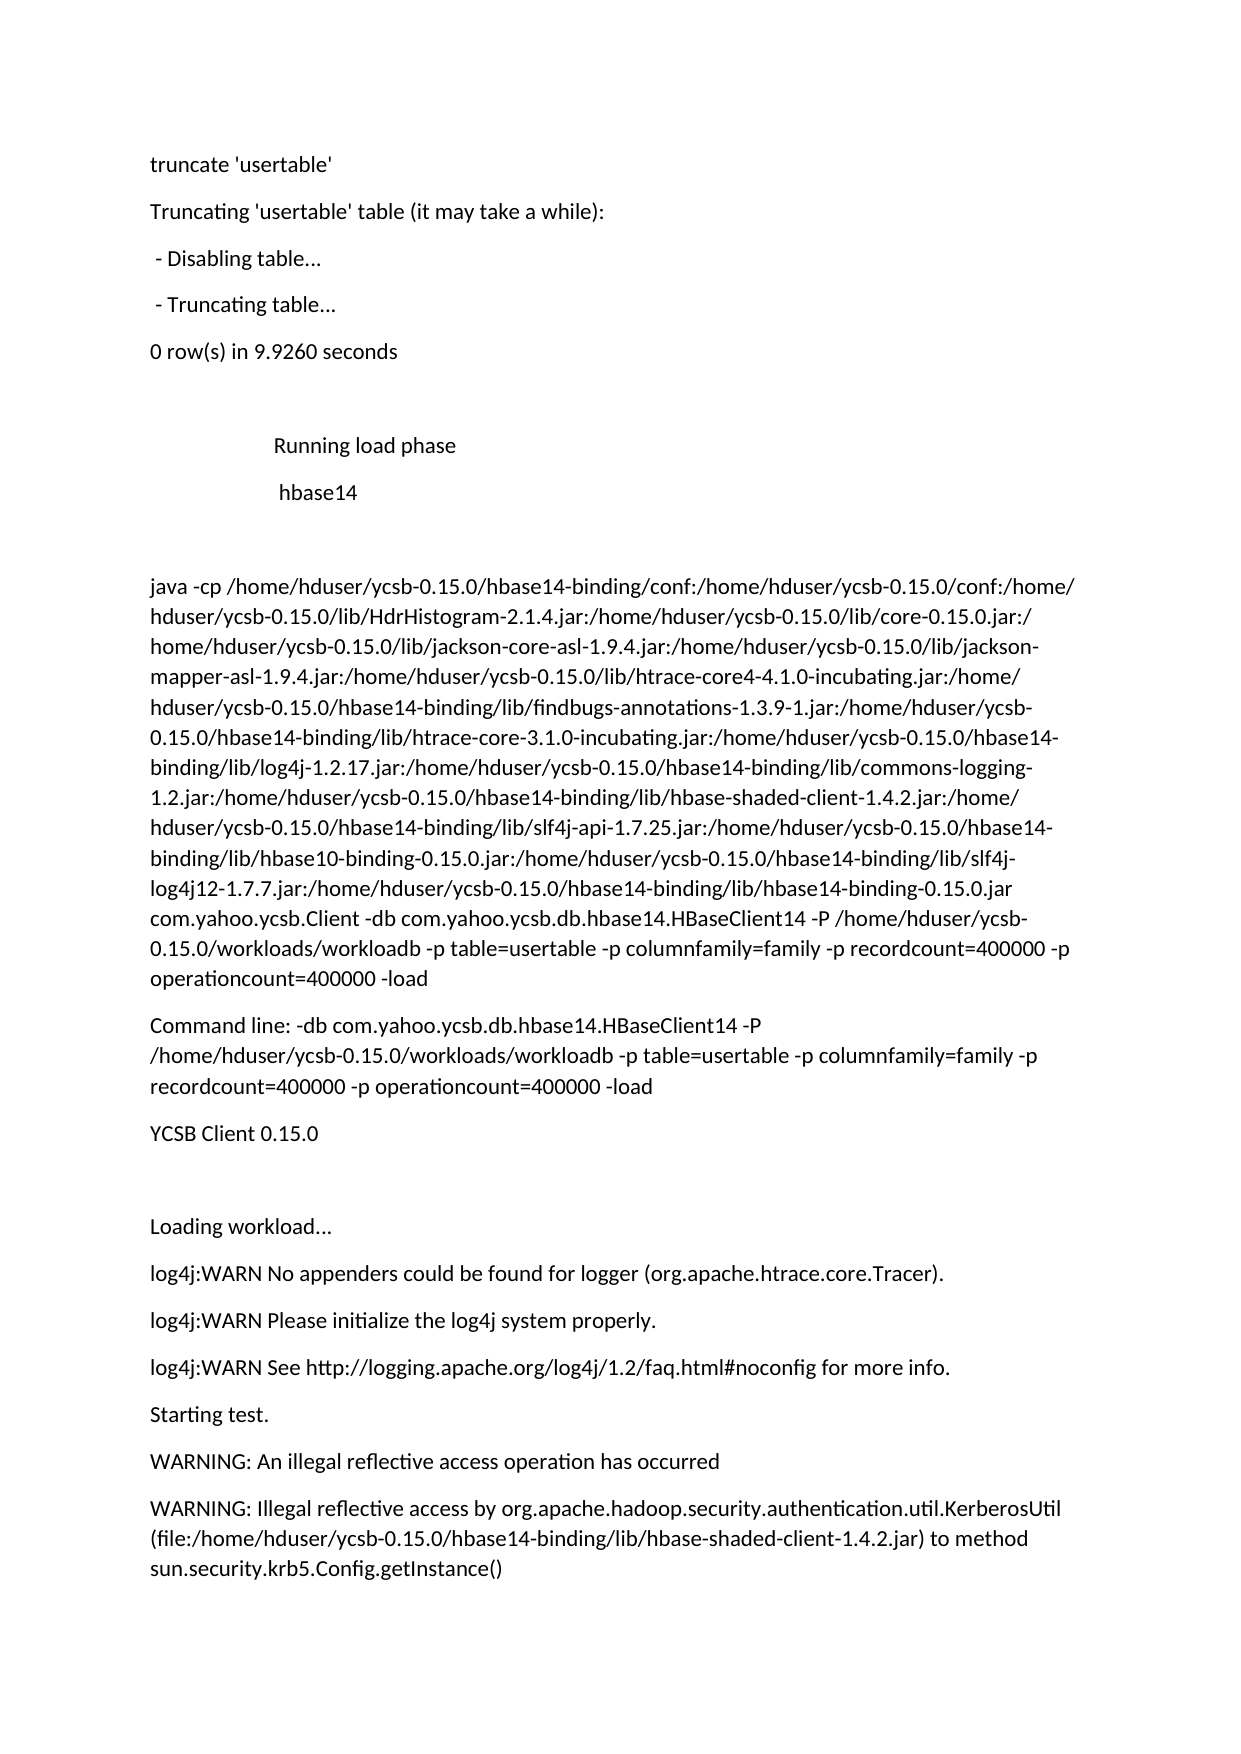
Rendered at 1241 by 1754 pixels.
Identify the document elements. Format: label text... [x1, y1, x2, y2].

text log4j:WARN Please initialize the log4j system properly. [150, 1306, 1090, 1334]
text - Truncating table... [150, 291, 1090, 319]
text Command line: -db com.yahoo.ycsb.db.hbase14.HBaseClient14 -P /home/hduser/ycsb-0.15.0/workloads/workloadb -p table=usertable -p columnfamily=family -p recordcount=400000 -p operationcount=400000 -load [150, 1011, 1090, 1100]
text YCSB Client 0.15.0 [150, 1119, 1090, 1147]
text Starting test. [150, 1400, 1090, 1428]
text WARNING: An illegal reflective access operation has occurred [150, 1447, 1090, 1475]
text Truncating 'usertable' table (it may take a while): [150, 197, 1090, 225]
text 0 row(s) in 9.9260 seconds [150, 337, 1090, 366]
text java -cp /home/hduser/ycsb-0.15.0/hbase14-binding/conf:/home/hduser/ycsb-0.15.0/conf:/home/hduser/ycsb-0.15.0/lib/HdrHistogram-2.1.4.jar:/home/hduser/ycsb-0.15.0/lib/core-0.15.0.jar:/home/hduser/ycsb-0.15.0/lib/jackson-core-asl-1.9.4.jar:/home/hduser/ycsb-0.15.0/lib/jackson-mapper-asl-1.9.4.jar:/home/hduser/ycsb-0.15.0/lib/htrace-core4-4.1.0-incubating.jar:/home/hduser/ycsb-0.15.0/hbase14-binding/lib/findbugs-annotations-1.3.9-1.jar:/home/hduser/ycsb-0.15.0/hbase14-binding/lib/htrace-core-3.1.0-incubating.jar:/home/hduser/ycsb-0.15.0/hbase14-binding/lib/log4j-1.2.17.jar:/home/hduser/ycsb-0.15.0/hbase14-binding/lib/commons-logging-1.2.jar:/home/hduser/ycsb-0.15.0/hbase14-binding/lib/hbase-shaded-client-1.4.2.jar:/home/hduser/ycsb-0.15.0/hbase14-binding/lib/slf4j-api-1.7.25.jar:/home/hduser/ycsb-0.15.0/hbase14-binding/lib/hbase10-binding-0.15.0.jar:/home/hduser/ycsb-0.15.0/hbase14-binding/lib/slf4j-log4j12-1.7.7.jar:/home/hduser/ycsb-0.15.0/hbase14-binding/lib/hbase14-binding-0.15.0.jar com.yahoo.ycsb.Client -db com.yahoo.ycsb.db.hbase14.HBaseClient14 -P /home/hduser/ycsb-0.15.0/workloads/workloadb -p table=usertable -p columnfamily=family -p recordcount=400000 -p operationcount=400000 -load [150, 572, 1090, 993]
text log4j:WARN No appenders could be found for logger (org.apache.htrace.core.Tracer). [150, 1259, 1090, 1287]
text truncate 'usertable' [150, 150, 1090, 178]
text - Disabling table... [150, 244, 1090, 272]
text log4j:WARN See http://logging.apache.org/log4j/1.2/faq.html#noconfig for more info. [150, 1353, 1090, 1381]
text WARNING: Illegal reflective access by org.apache.hadoop.security.authentication.util.KerberosUtil (file:/home/hduser/ycsb-0.15.0/hbase14-binding/lib/hbase-shaded-client-1.4.2.jar) to method sun.security.krb5.Config.getInstance() [150, 1494, 1090, 1582]
text hbase14 [150, 478, 1090, 506]
text Loading workload... [150, 1212, 1090, 1241]
text Running load phase [150, 431, 1090, 459]
